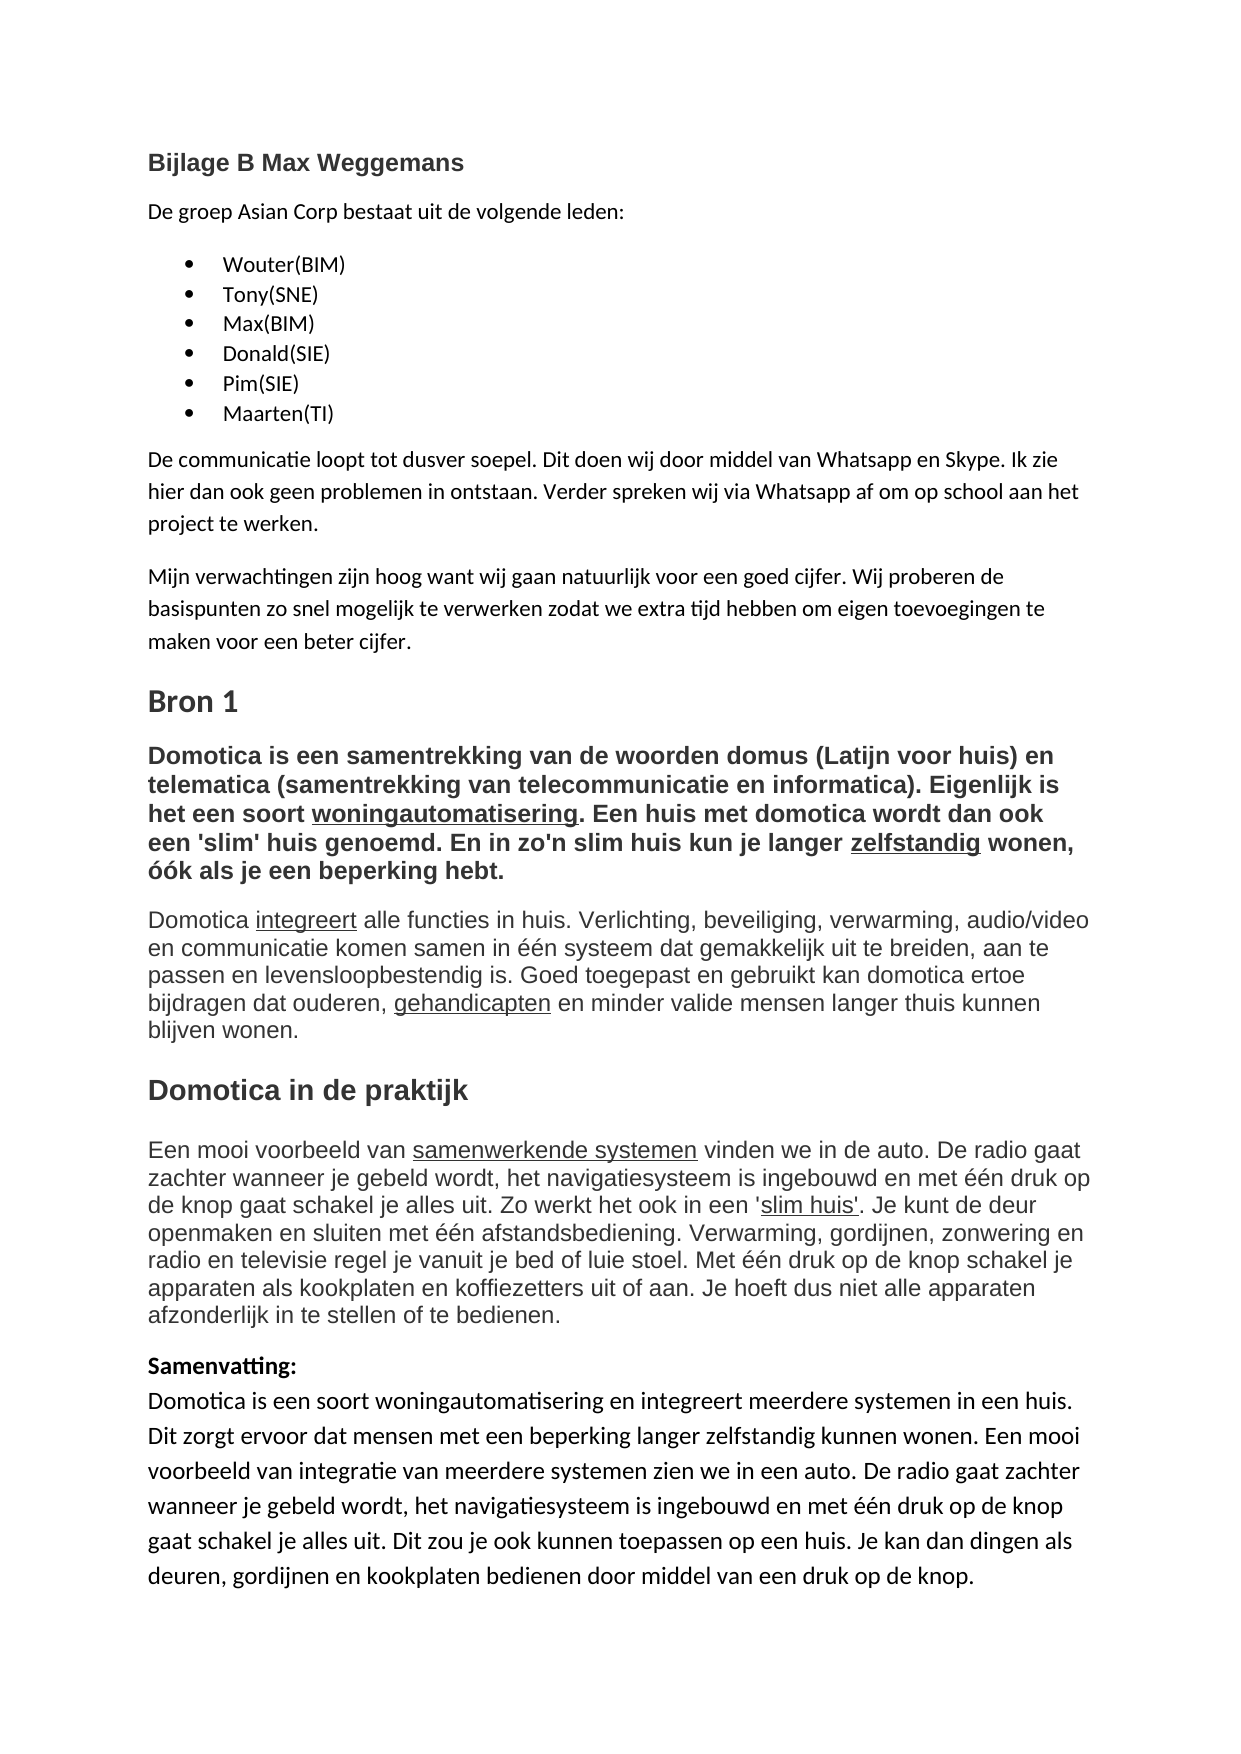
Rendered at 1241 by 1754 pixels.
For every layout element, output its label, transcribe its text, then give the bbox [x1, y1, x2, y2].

text De communicatie loopt tot dusver soepel. Dit doen wij door middel van Whatsapp en Skype. Ik zie hier dan ook geen problemen in ontstaan. Verder spreken wij via Whatsapp af om op school aan het project te werken. [148, 445, 1093, 537]
list Pim(SIE) [185, 369, 1093, 397]
text Bron 1 [148, 680, 1093, 721]
list Maarten(TI) [185, 399, 1093, 427]
list Max(BIM) [185, 309, 1093, 338]
text De groep Asian Corp bestaat uit de volgende leden: [148, 197, 1093, 225]
text Samenvatting: Domotica is een soort woningautomatisering en integreert meerdere systemen in een huis. Dit zorgt ervoor dat mensen met een beperking langer zelfstandig kunnen wonen. Een mooi voorbeeld van integratie van meerdere systemen zien we in een auto. De radio gaat zachter wanneer je gebeld wordt, het navigatiesysteem is ingebouwd en met één druk op de knop gaat schakel je alles uit. Dit zou je ook kunnen toepassen op een huis. Je kan dan dingen als deuren, gordijnen en kookplaten bedienen door middel van een druk op de knop. [148, 1350, 1093, 1590]
text Domotica integreert alle functies in huis. Verlichting, beveiliging, verwarming, audio/video en communicatie komen samen in één systeem dat gemakkelijk uit te breiden, aan te passen en levensloopbestendig is. Goed toegepast en gebruikt kan domotica ertoe bijdragen dat ouderen, gehandicapten en minder valide mensen langer thuis kunnen blijven wonen. [148, 906, 1093, 1044]
text Bijlage B Max Weggemans [148, 148, 1093, 176]
text Mijn verwachtingen zijn hoog want wij gaan natuurlijk voor een goed cijfer. Wij proberen de basispunten zo snel mogelijk te verwerken zodat we extra tijd hebben om eigen toevoegingen te maken voor een beter cijfer. [148, 562, 1093, 655]
list Donald(SIE) [185, 339, 1093, 367]
text Domotica is een samentrekking van de woorden domus (Latijn voor huis) en telematica (samentrekking van telecommunicatie en informatica). Eigenlijk is het een soort woningautomatisering. Een huis met domotica wordt dan ook een 'slim' huis genoemd. En in zo'n slim huis kun je langer zelfstandig wonen, óók als je een beperking hebt. [148, 741, 1093, 885]
list Tony(SNE) [185, 280, 1093, 308]
list Wouter(BIM) [185, 250, 1093, 278]
text Domotica in de praktijk [148, 1073, 1093, 1107]
text Een mooi voorbeeld van samenwerkende systemen vinden we in de auto. De radio gaat zachter wanneer je gebeld wordt, het navigatiesysteem is ingebouwd en met één druk op de knop gaat schakel je alles uit. Zo werkt het ook in een 'slim huis'. Je kunt de deur openmaken en sluiten met één afstandsbediening. Verwarming, gordijnen, zonwering en radio en televisie regel je vanuit je bed of luie stoel. Met één druk op de knop schakel je apparaten als kookplaten en koffiezetters uit of aan. Je hoeft dus niet alle apparaten afzonderlijk in te stellen of te bedienen. [148, 1136, 1093, 1329]
